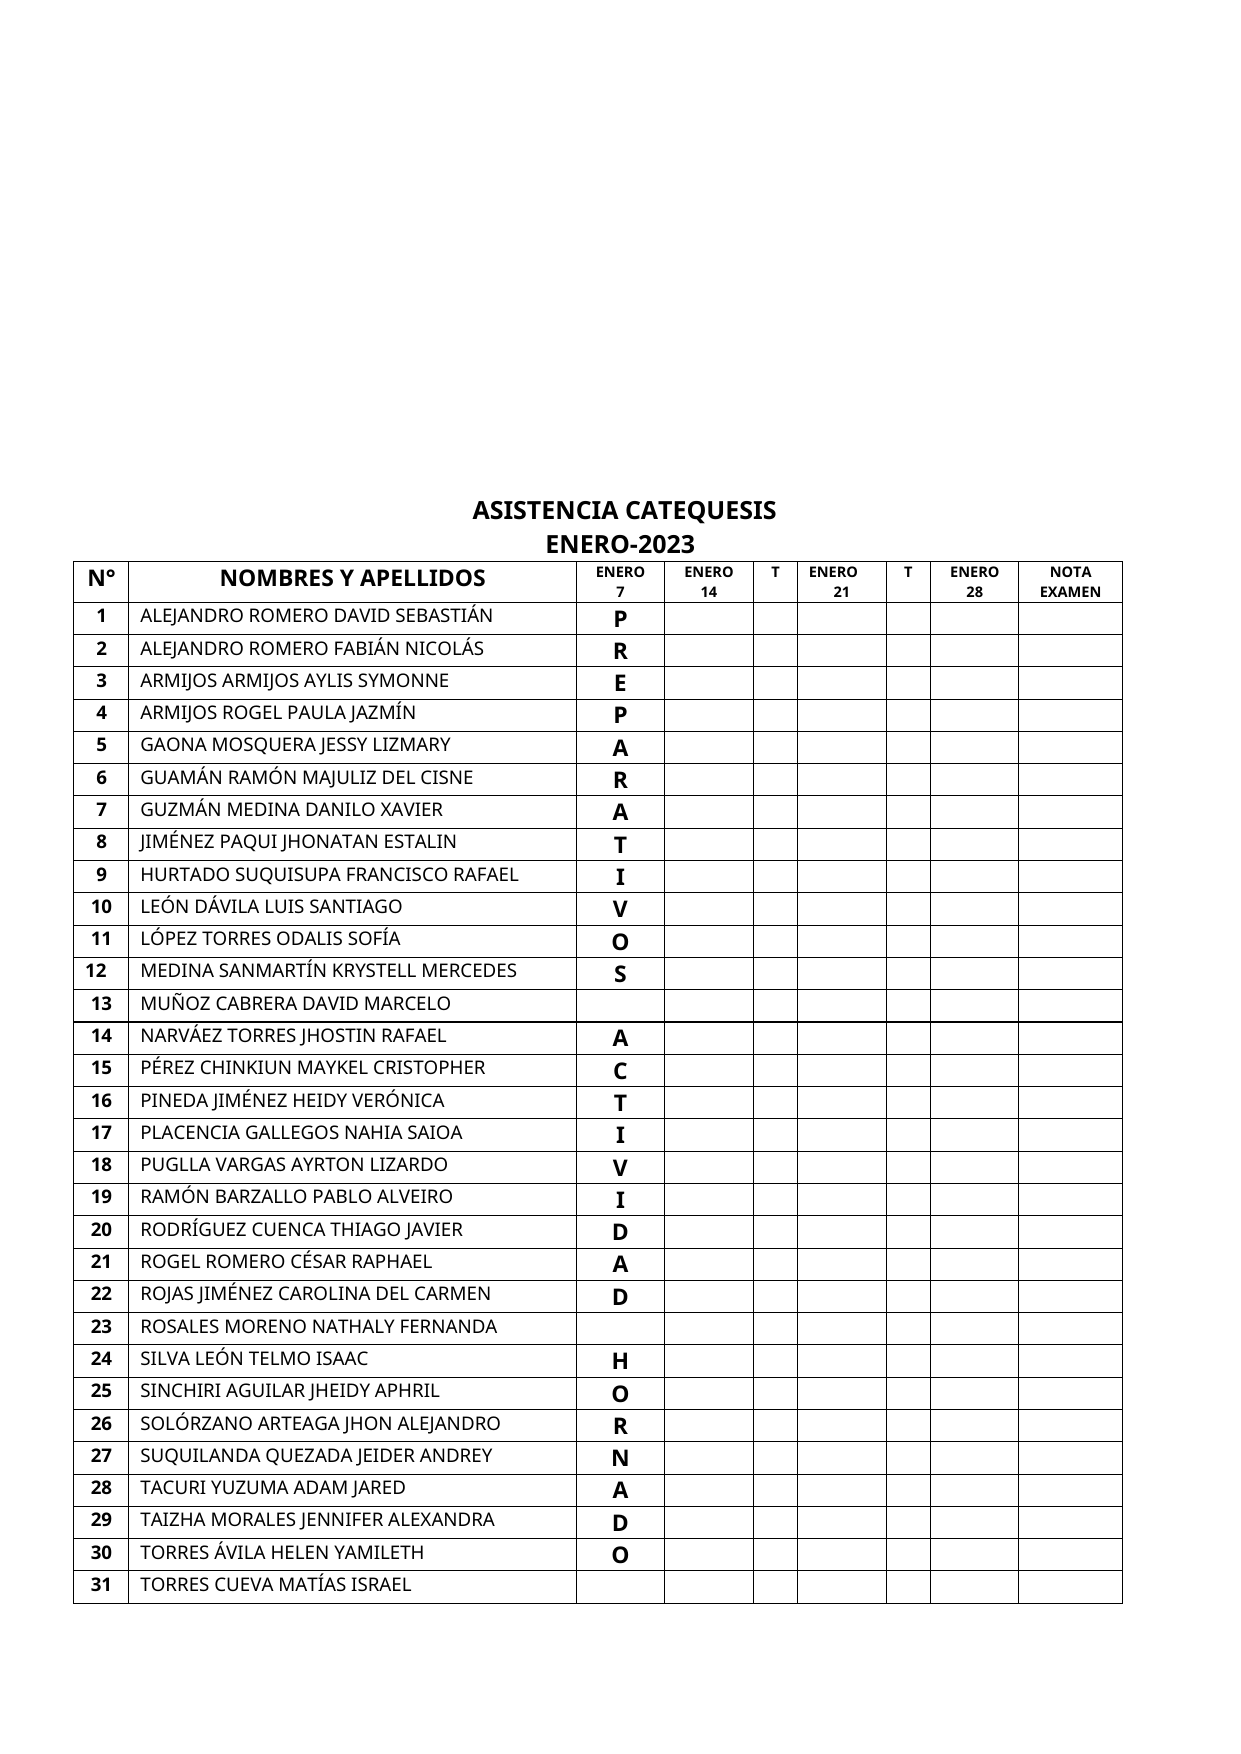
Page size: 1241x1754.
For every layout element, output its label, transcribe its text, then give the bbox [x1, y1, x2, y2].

table_cell [887, 1055, 930, 1086]
table_cell 27 [74, 1442, 128, 1473]
table_cell [1019, 1087, 1122, 1118]
table_cell [887, 1281, 930, 1312]
table_cell N [577, 1442, 664, 1473]
table_cell 29 [74, 1507, 128, 1538]
table_cell S [577, 958, 664, 989]
table_cell [665, 1152, 753, 1183]
table_cell [665, 1281, 753, 1312]
table_cell [754, 1475, 797, 1506]
table_cell [1019, 603, 1122, 634]
table_cell [798, 1087, 886, 1118]
table_cell [887, 667, 930, 698]
table_cell [931, 1184, 1018, 1215]
table_cell 21 [74, 1249, 128, 1280]
table_cell R [577, 1410, 664, 1441]
table_cell [931, 700, 1018, 731]
table_cell [665, 1023, 753, 1054]
table_cell [931, 1216, 1018, 1247]
table_cell [1019, 1152, 1122, 1183]
table_cell [1019, 1539, 1122, 1570]
table_cell [931, 1410, 1018, 1441]
table_cell [931, 1571, 1018, 1603]
table_cell [754, 990, 797, 1021]
table_cell [798, 1313, 886, 1344]
table_cell 23 [74, 1313, 128, 1344]
table_cell A [577, 732, 664, 763]
table_cell [887, 1249, 930, 1280]
table_cell [754, 1571, 797, 1603]
table_cell V [577, 1152, 664, 1183]
table_cell P [577, 603, 664, 634]
table_cell [1019, 764, 1122, 795]
table_cell [887, 796, 930, 828]
table_cell [798, 1507, 886, 1538]
table_cell [887, 764, 930, 795]
table_cell [931, 861, 1018, 892]
table_cell O [577, 926, 664, 957]
table_cell 6 [74, 764, 128, 795]
table_cell [887, 1410, 930, 1441]
table_cell [1019, 1571, 1122, 1603]
table_cell JIMÉNEZ PAQUI JHONATAN ESTALIN [129, 829, 576, 860]
table_cell 31 [74, 1571, 128, 1603]
table_cell [931, 1313, 1018, 1344]
table_cell GAONA MOSQUERA JESSY LIZMARY [129, 732, 576, 763]
table_cell [1019, 1023, 1122, 1054]
table_cell [754, 764, 797, 795]
table_cell 25 [74, 1378, 128, 1409]
table_cell A [577, 796, 664, 828]
table_cell [754, 1507, 797, 1538]
table_cell [1019, 796, 1122, 828]
table_cell [798, 1571, 886, 1603]
table_cell [931, 1055, 1018, 1086]
table_cell D [577, 1216, 664, 1247]
table_cell [754, 1281, 797, 1312]
table_cell PINEDA JIMÉNEZ HEIDY VERÓNICA [129, 1087, 576, 1118]
table_header N° [74, 562, 128, 602]
table_cell [754, 829, 797, 860]
table_cell [1019, 1119, 1122, 1151]
table_cell [798, 1281, 886, 1312]
table_cell R [577, 635, 664, 666]
table_cell [931, 603, 1018, 634]
table_cell T [577, 829, 664, 860]
table_header ENERO 21 [798, 562, 886, 602]
table_cell PUGLLA VARGAS AYRTON LIZARDO [129, 1152, 576, 1183]
table_cell [798, 1184, 886, 1215]
table_cell [931, 1507, 1018, 1538]
table_cell O [577, 1378, 664, 1409]
table_cell [577, 1313, 664, 1344]
table_cell I [577, 861, 664, 892]
table_cell NARVÁEZ TORRES JHOSTIN RAFAEL [129, 1023, 576, 1054]
table_cell [931, 1119, 1018, 1151]
table_header ENERO 7 [577, 562, 664, 602]
table_cell [931, 764, 1018, 795]
table_cell [931, 1539, 1018, 1570]
table_cell ALEJANDRO ROMERO DAVID SEBASTIÁN [129, 603, 576, 634]
table_cell [1019, 1507, 1122, 1538]
table_cell [754, 926, 797, 957]
table_cell [665, 1571, 753, 1603]
table_cell [887, 635, 930, 666]
table_cell [887, 1442, 930, 1473]
table_cell [931, 829, 1018, 860]
table_cell [931, 990, 1018, 1021]
table_header ENERO 28 [931, 562, 1018, 602]
table_cell [754, 1410, 797, 1441]
table_cell 28 [74, 1475, 128, 1506]
table_cell [798, 603, 886, 634]
table_cell [1019, 1055, 1122, 1086]
table_cell [665, 1378, 753, 1409]
table_cell [665, 926, 753, 957]
table_cell [798, 667, 886, 698]
table_cell C [577, 1055, 664, 1086]
table_cell [665, 1313, 753, 1344]
table_cell [887, 1184, 930, 1215]
table_cell [887, 1087, 930, 1118]
table_cell 24 [74, 1345, 128, 1377]
table_cell [665, 1184, 753, 1215]
table_cell A [577, 1249, 664, 1280]
table_cell [665, 1410, 753, 1441]
table_cell [798, 1410, 886, 1441]
table_cell [754, 861, 797, 892]
table_cell [931, 1345, 1018, 1377]
table_cell [1019, 700, 1122, 731]
table_cell [665, 1345, 753, 1377]
table_cell PÉREZ CHINKIUN MAYKEL CRISTOPHER [129, 1055, 576, 1086]
table_cell MUÑOZ CABRERA DAVID MARCELO [129, 990, 576, 1021]
table_cell [1019, 990, 1122, 1021]
table_cell [798, 796, 886, 828]
table_cell [1019, 829, 1122, 860]
table_cell [798, 990, 886, 1021]
table_cell LÓPEZ TORRES ODALIS SOFÍA [129, 926, 576, 957]
table_cell [798, 700, 886, 731]
table_cell [665, 1087, 753, 1118]
table_cell [754, 1087, 797, 1118]
table_cell [754, 1345, 797, 1377]
table_cell [887, 1571, 930, 1603]
table_cell [665, 1119, 753, 1151]
table_cell [665, 990, 753, 1021]
table_cell ROJAS JIMÉNEZ CAROLINA DEL CARMEN [129, 1281, 576, 1312]
table_cell [887, 1023, 930, 1054]
table_cell [1019, 1313, 1122, 1344]
table_header T [887, 562, 930, 602]
table_cell 15 [74, 1055, 128, 1086]
table_cell 22 [74, 1281, 128, 1312]
table_cell GUAMÁN RAMÓN MAJULIZ DEL CISNE [129, 764, 576, 795]
table_cell [887, 1475, 930, 1506]
table_cell I [577, 1184, 664, 1215]
table_cell SUQUILANDA QUEZADA JEIDER ANDREY [129, 1442, 576, 1473]
table_header NOMBRES Y APELLIDOS [129, 562, 576, 602]
table_cell [754, 667, 797, 698]
table_cell [1019, 1442, 1122, 1473]
table_cell [931, 1023, 1018, 1054]
table_cell TORRES ÁVILA HELEN YAMILETH [129, 1539, 576, 1570]
table_cell ROSALES MORENO NATHALY FERNANDA [129, 1313, 576, 1344]
table_cell [798, 893, 886, 924]
table_cell [1019, 1378, 1122, 1409]
table_cell TORRES CUEVA MATÍAS ISRAEL [129, 1571, 576, 1603]
table_cell HURTADO SUQUISUPA FRANCISCO RAFAEL [129, 861, 576, 892]
table_cell 5 [74, 732, 128, 763]
table_cell [931, 1152, 1018, 1183]
table_cell [754, 1442, 797, 1473]
table_cell [798, 861, 886, 892]
table_cell [887, 893, 930, 924]
table_cell SOLÓRZANO ARTEAGA JHON ALEJANDRO [129, 1410, 576, 1441]
table_cell [754, 1216, 797, 1247]
table_cell 26 [74, 1410, 128, 1441]
table_cell R [577, 764, 664, 795]
table_cell [665, 1442, 753, 1473]
table_cell [1019, 1216, 1122, 1247]
table_header ENERO 14 [665, 562, 753, 602]
table_cell 1 [74, 603, 128, 634]
table_cell [887, 1119, 930, 1151]
table_cell [754, 732, 797, 763]
table_cell ARMIJOS ROGEL PAULA JAZMÍN [129, 700, 576, 731]
table_cell P [577, 700, 664, 731]
table_cell [887, 1152, 930, 1183]
table_cell RODRÍGUEZ CUENCA THIAGO JAVIER [129, 1216, 576, 1247]
table_cell [754, 1023, 797, 1054]
table_cell [665, 1216, 753, 1247]
table_cell SILVA LEÓN TELMO ISAAC [129, 1345, 576, 1377]
table_cell [798, 1442, 886, 1473]
table_cell [798, 1119, 886, 1151]
table_cell I [577, 1119, 664, 1151]
table_cell [754, 796, 797, 828]
table_cell 11 [74, 926, 128, 957]
table_cell 20 [74, 1216, 128, 1247]
table_cell [1019, 1475, 1122, 1506]
table_cell [931, 1475, 1018, 1506]
table_cell [798, 1055, 886, 1086]
table_cell D [577, 1281, 664, 1312]
table_cell [931, 926, 1018, 957]
table_cell [798, 829, 886, 860]
table_cell [1019, 926, 1122, 957]
table_cell [931, 1442, 1018, 1473]
table_cell [887, 926, 930, 957]
table_cell 14 [74, 1023, 128, 1054]
table_cell [754, 1184, 797, 1215]
table_cell [665, 700, 753, 731]
table_cell [754, 700, 797, 731]
table_cell TAIZHA MORALES JENNIFER ALEXANDRA [129, 1507, 576, 1538]
table_cell [665, 1539, 753, 1570]
table_cell [931, 1378, 1018, 1409]
table_cell [931, 1087, 1018, 1118]
table_cell [754, 603, 797, 634]
table_cell [798, 1378, 886, 1409]
table_cell [665, 1249, 753, 1280]
table_cell [887, 1378, 930, 1409]
table_cell [577, 990, 664, 1021]
table_cell 12 [74, 958, 128, 989]
table_cell [754, 958, 797, 989]
table_cell [798, 1152, 886, 1183]
table_cell [1019, 958, 1122, 989]
table_cell [798, 1249, 886, 1280]
table_cell O [577, 1539, 664, 1570]
table_cell MEDINA SANMARTÍN KRYSTELL MERCEDES [129, 958, 576, 989]
table_cell [754, 635, 797, 666]
table_cell ROGEL ROMERO CÉSAR RAPHAEL [129, 1249, 576, 1280]
table_cell [665, 958, 753, 989]
table_cell H [577, 1345, 664, 1377]
table_cell [1019, 667, 1122, 698]
table_cell [798, 635, 886, 666]
table_cell [887, 958, 930, 989]
table_cell [931, 635, 1018, 666]
table_cell TACURI YUZUMA ADAM JARED [129, 1475, 576, 1506]
table_cell [798, 732, 886, 763]
table_cell 10 [74, 893, 128, 924]
table_cell [887, 990, 930, 1021]
table_cell [887, 603, 930, 634]
table_cell [665, 732, 753, 763]
table_cell [1019, 1249, 1122, 1280]
table_cell [931, 1249, 1018, 1280]
table_cell 30 [74, 1539, 128, 1570]
table_cell V [577, 893, 664, 924]
table_cell [887, 1507, 930, 1538]
table_cell [754, 1119, 797, 1151]
table_cell [887, 732, 930, 763]
table_cell [665, 861, 753, 892]
table_cell [577, 1571, 664, 1603]
table_cell [798, 1345, 886, 1377]
table_cell ALEJANDRO ROMERO FABIÁN NICOLÁS [129, 635, 576, 666]
table_cell [665, 603, 753, 634]
table_cell [1019, 1184, 1122, 1215]
table_cell ARMIJOS ARMIJOS AYLIS SYMONNE [129, 667, 576, 698]
table_cell [665, 764, 753, 795]
table_cell [798, 1475, 886, 1506]
table_cell 19 [74, 1184, 128, 1215]
table_cell [798, 764, 886, 795]
table_cell 13 [74, 990, 128, 1021]
table_cell [665, 829, 753, 860]
table_cell [887, 1313, 930, 1344]
table_cell [931, 958, 1018, 989]
table_cell [1019, 893, 1122, 924]
table_cell GUZMÁN MEDINA DANILO XAVIER [129, 796, 576, 828]
table_cell A [577, 1475, 664, 1506]
table_cell [887, 1539, 930, 1570]
text ASISTENCIA CATEQUESIS [398, 493, 1063, 527]
table_cell 18 [74, 1152, 128, 1183]
table_cell [1019, 635, 1122, 666]
table_header T [754, 562, 797, 602]
table_cell [665, 1055, 753, 1086]
table_header NOTA EXAMEN [1019, 562, 1122, 602]
table_cell 3 [74, 667, 128, 698]
table_cell [931, 732, 1018, 763]
table_cell [931, 893, 1018, 924]
table_cell 8 [74, 829, 128, 860]
table_cell 2 [74, 635, 128, 666]
table_cell [931, 796, 1018, 828]
table_cell 7 [74, 796, 128, 828]
table_cell [754, 1313, 797, 1344]
table_cell [665, 893, 753, 924]
table_cell [887, 700, 930, 731]
table_cell 17 [74, 1119, 128, 1151]
table_cell 16 [74, 1087, 128, 1118]
table_cell [754, 1249, 797, 1280]
table_cell 9 [74, 861, 128, 892]
table_cell [754, 1378, 797, 1409]
table_cell T [577, 1087, 664, 1118]
table_cell [798, 1539, 886, 1570]
table_cell [887, 1216, 930, 1247]
table_cell RAMÓN BARZALLO PABLO ALVEIRO [129, 1184, 576, 1215]
table_cell LEÓN DÁVILA LUIS SANTIAGO [129, 893, 576, 924]
table_cell [665, 1475, 753, 1506]
table_cell [798, 926, 886, 957]
table_cell A [577, 1023, 664, 1054]
table_cell [887, 861, 930, 892]
table_cell [931, 667, 1018, 698]
table_cell [1019, 732, 1122, 763]
table_cell [887, 829, 930, 860]
table_cell [754, 1152, 797, 1183]
table_cell D [577, 1507, 664, 1538]
table_cell [798, 1216, 886, 1247]
table_cell [798, 958, 886, 989]
table_cell [1019, 1345, 1122, 1377]
table_cell [665, 796, 753, 828]
table_cell PLACENCIA GALLEGOS NAHIA SAIOA [129, 1119, 576, 1151]
table_cell 4 [74, 700, 128, 731]
table_cell [665, 667, 753, 698]
table_cell [887, 1345, 930, 1377]
text ENERO-2023 [177, 527, 1063, 561]
table_cell [754, 1539, 797, 1570]
table_cell [754, 1055, 797, 1086]
table_cell [754, 893, 797, 924]
table_cell [665, 1507, 753, 1538]
table_cell E [577, 667, 664, 698]
table_cell [931, 1281, 1018, 1312]
table_cell [1019, 861, 1122, 892]
table_cell [798, 1023, 886, 1054]
table_cell [665, 635, 753, 666]
table_cell [1019, 1281, 1122, 1312]
table_cell SINCHIRI AGUILAR JHEIDY APHRIL [129, 1378, 576, 1409]
table_cell [1019, 1410, 1122, 1441]
